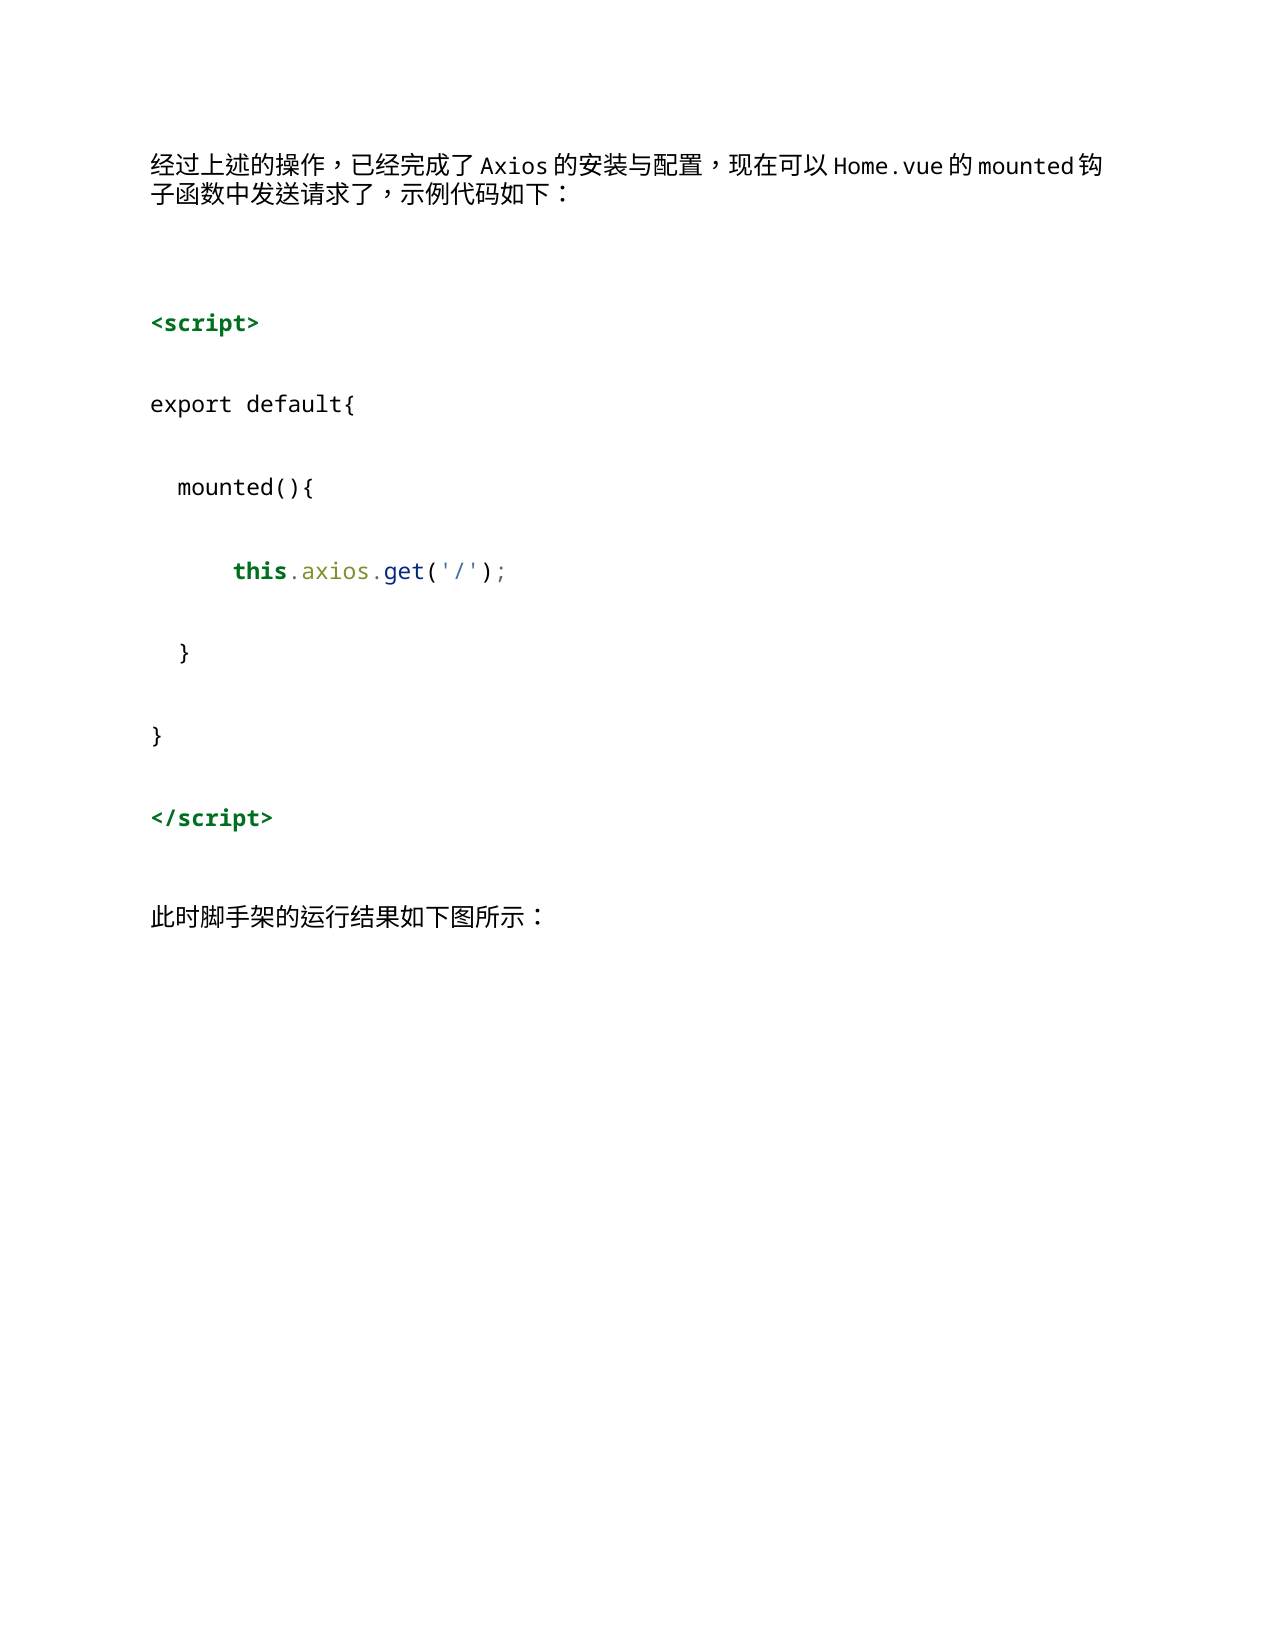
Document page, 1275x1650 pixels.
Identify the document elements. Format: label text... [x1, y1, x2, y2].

text <script> export default{ mounted(){ this.axios.get('/'); } } </script> [150, 229, 1125, 338]
text 此时脚手架的运行结果如下图所示： [150, 904, 1125, 932]
text <script> export default{ mounted(){ this.axios.get('/'); } } </script> [150, 523, 1125, 586]
text <script> export default{ mounted(){ this.axios.get('/'); } } </script> [150, 771, 1125, 883]
text 经过上述的操作，已经完成了Axios的安装与配置，现在可以Home.vue的mounted钩子函数中发送请求了，示例代码如下： [150, 150, 1125, 210]
